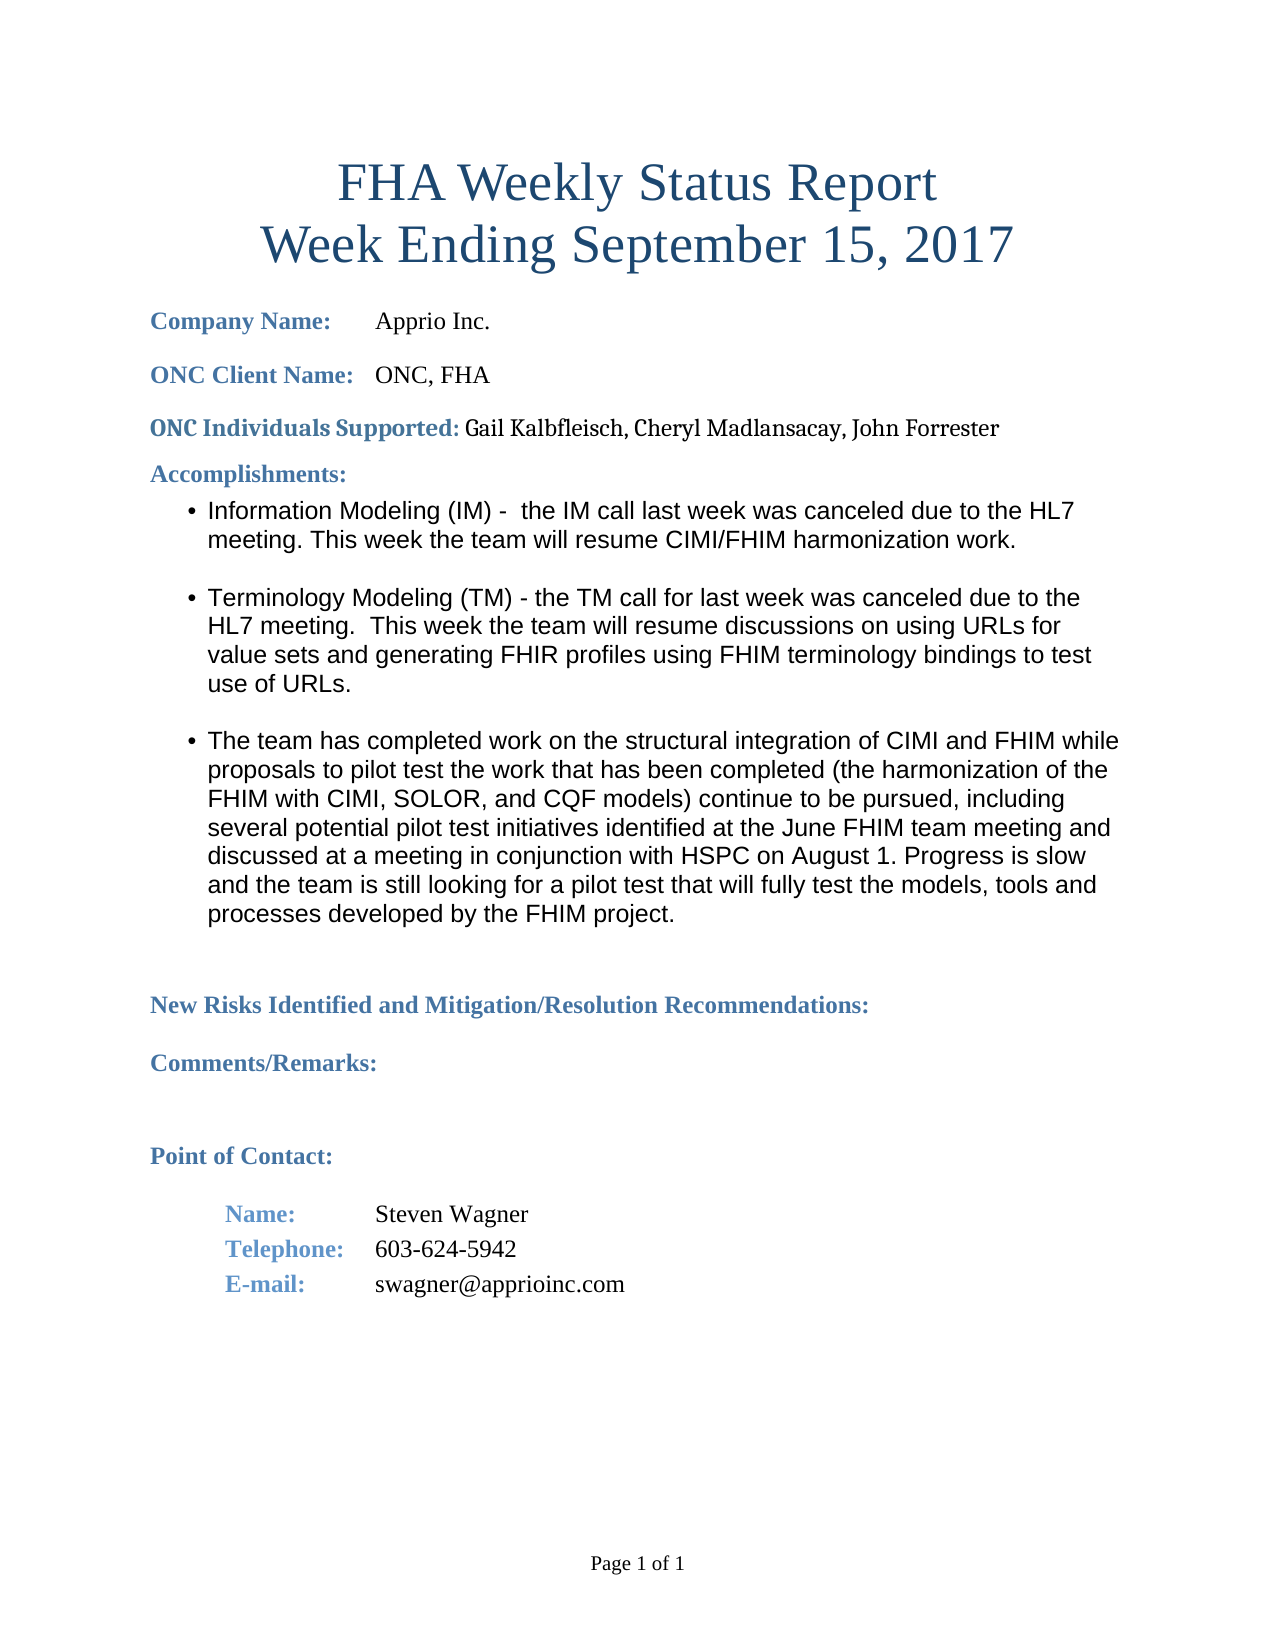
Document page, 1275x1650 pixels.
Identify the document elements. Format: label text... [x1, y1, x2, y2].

list Information Modeling (IM) - the IM call last week was canceled due to the HL7 meeting. This week the team will resume CIMI/FHIM harmonization work. [187, 496, 1125, 554]
text E-mail: swagner@apprioinc.com [225, 1269, 1125, 1298]
text New Risks Identified and Mitigation/Resolution Recommendations: [150, 990, 1125, 1019]
text ONC Client Name: ONC, FHA [150, 360, 1125, 388]
title FHA Weekly Status Report [150, 150, 1125, 212]
title Week Ending September 15, 2017 [150, 212, 1125, 274]
subtitle Comments/Remarks: [150, 1048, 1125, 1077]
text Company Name: Apprio Inc. [150, 306, 1125, 334]
text Telephone: 603-624-5942 [225, 1234, 1125, 1263]
subtitle Point of Contact: [150, 1141, 1125, 1169]
list The team has completed work on the structural integration of CIMI and FHIM while proposals to pilot test the work that has been completed (the harmonization of the FHIM with CIMI, SOLOR, and CQF models) continue to be pursued, including several potential pilot test initiatives identified at the June FHIM team meeting and discussed at a meeting in conjunction with HSPC on August 1. Progress is slow and the team is still looking for a pilot test that will fully test the models, tools and processes developed by the FHIM project. [187, 726, 1125, 927]
text Name: Steven Wagner [225, 1199, 1125, 1228]
list Terminology Modeling (TM) - the TM call for last week was canceled due to the HL7 meeting. This week the team will resume discussions on using URLs for value sets and generating FHIR profiles using FHIM terminology bindings to test use of URLs. [187, 582, 1125, 697]
text Accomplishments: [150, 459, 1125, 488]
text ONC Individuals Supported: Gail Kalbfleisch, Cheryl Madlansacay, John Forrester [150, 413, 1125, 442]
